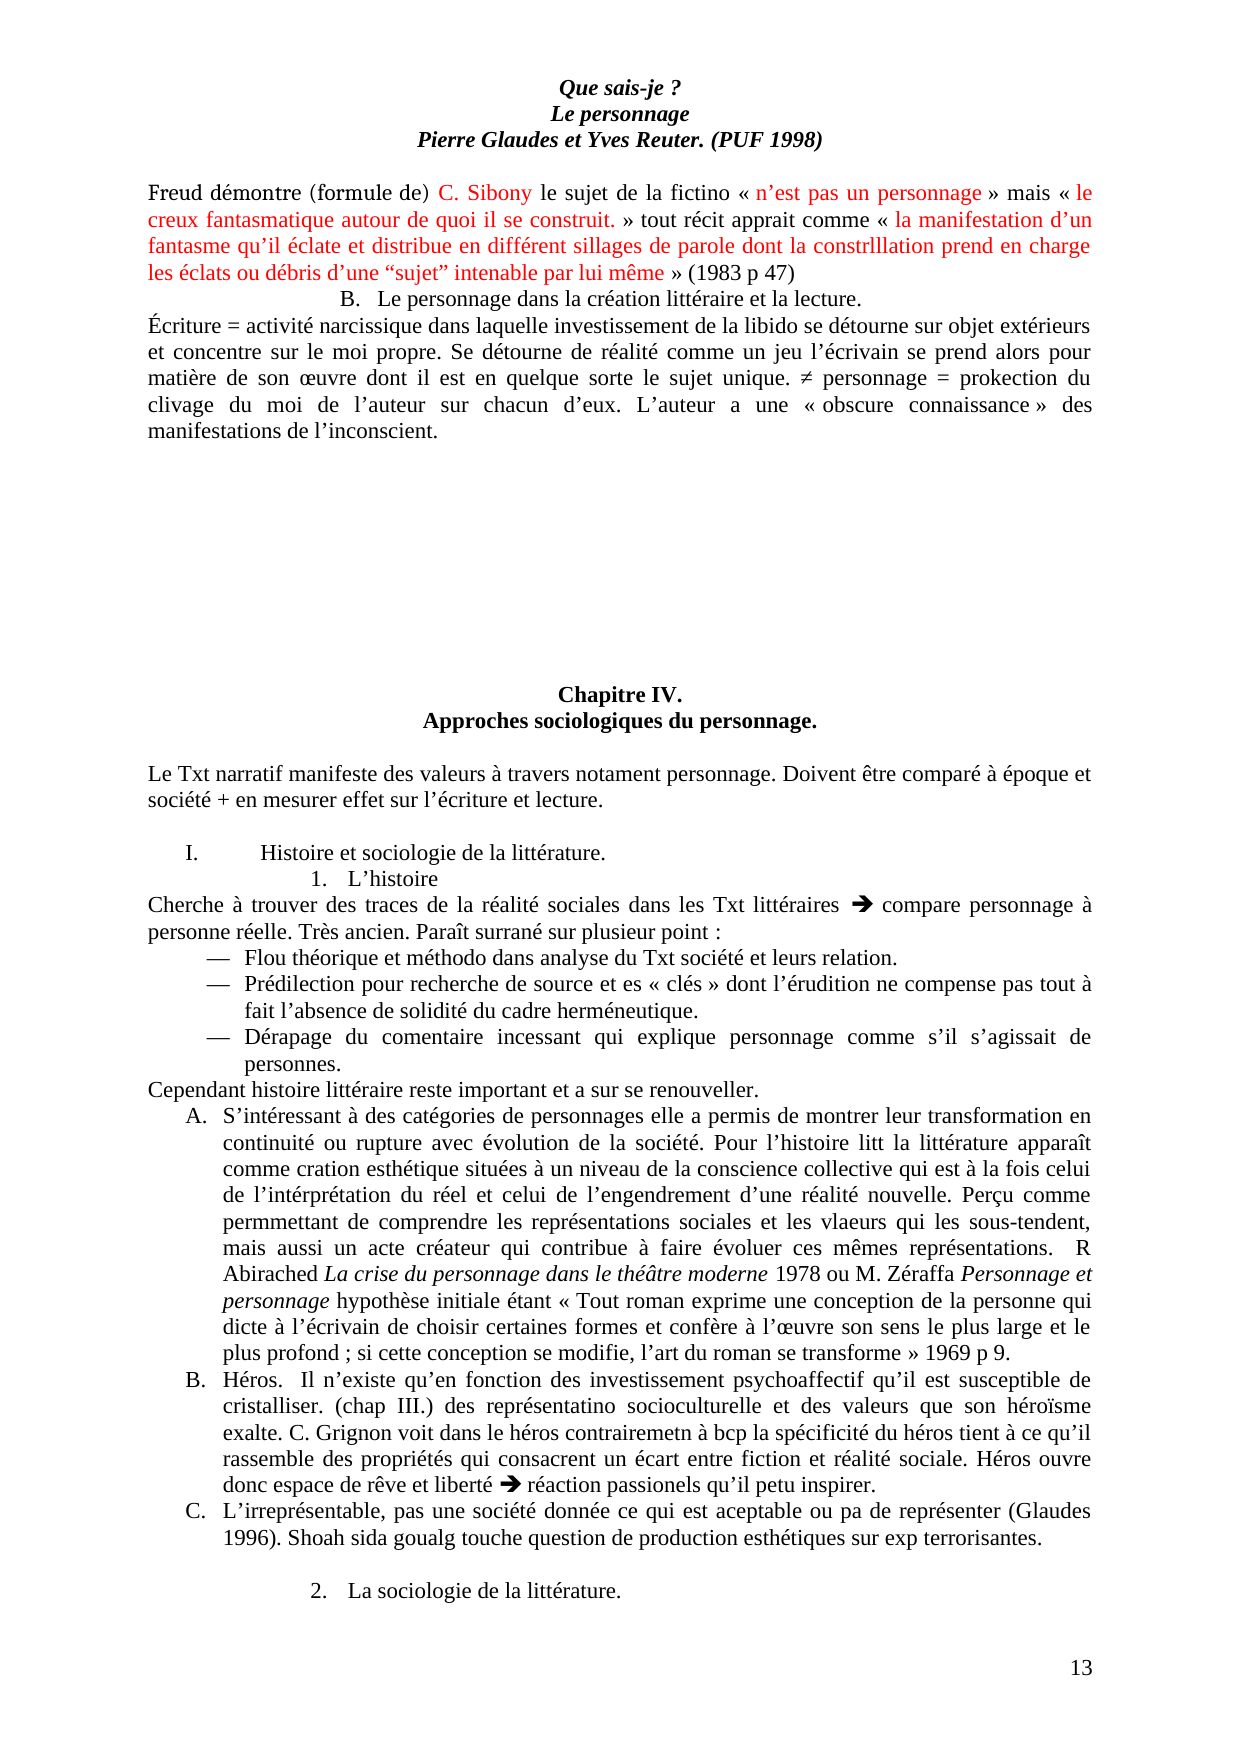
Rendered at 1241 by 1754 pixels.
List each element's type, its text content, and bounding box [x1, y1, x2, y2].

text Cherche à trouver des traces de la réalité sociales dans les Txt littéraires compare personnage à personne réelle. Très ancien. Paraît surrané sur plusieur point : [148, 891, 1093, 944]
text Chapitre IV. [148, 681, 1093, 707]
list L’irreprésentable, pas une société donnée ce qui est aceptable ou pa de représenter (Glaudes 1996). Shoah sida goualg touche question de production esthétiques sur exp terrorisantes. [185, 1498, 1093, 1550]
text Écriture = activité narcissique dans laquelle investissement de la libido se détourne sur objet extérieurs et concentre sur le moi propre. Se détourne de réalité comme un jeu l’écrivain se prend alors pour matière de son œuvre dont il est en quelque sorte le sujet unique. ≠ personnage = prokection du clivage du moi de l’auteur sur chacun d’eux. L’auteur a une « obscure connaissance » des manifestations de l’inconscient. [148, 312, 1093, 443]
list Le personnage dans la création littéraire et la lecture. [339, 285, 1093, 312]
list Histoire et sociologie de la littérature. [185, 839, 1093, 865]
list La sociologie de la littérature. [310, 1577, 1093, 1603]
list S’intéressant à des catégories de personnages elle a permis de montrer leur transformation en continuité ou rupture avec évolution de la société. Pour l’histoire litt la littérature apparaît comme cration esthétique situées à un niveau de la conscience collective qui est à la fois celui de l’intérprétation du réel et celui de l’engendrement d’une réalité nouvelle. Perçu comme permmettant de comprendre les représentations sociales et les vlaeurs qui les sous-tendent, mais aussi un acte créateur qui contribue à faire évoluer ces mêmes représentations. R Abirached La crise du personnage dans le théâtre moderne 1978 ou M. Zéraffa Personnage et personnage hypothèse initiale étant « Tout roman exprime une conception de la personne qui dicte à l’écrivain de choisir certaines formes et confère à l’œuvre son sens le plus large et le plus profond ; si cette conception se modifie, l’art du roman se transforme » 1969 p 9. [185, 1102, 1093, 1366]
list Héros. Il n’existe qu’en fonction des investissement psychoaffectif qu’il est susceptible de cristalliser. (chap III.) des représentatino socioculturelle et des valeurs que son héroïsme exalte. C. Grignon voit dans le héros contrairemetn à bcp la spécificité du héros tient à ce qu’il rassemble des propriétés qui consacrent un écart entre fiction et réalité sociale. Héros ouvre donc espace de rêve et liberté réaction passionels qu’il petu inspirer. [185, 1366, 1093, 1498]
list Prédilection pour recherche de source et es « clés » dont l’érudition ne compense pas tout à fait l’absence de solidité du cadre herméneutique. [207, 971, 1093, 1023]
text Approches sociologiques du personnage. [148, 707, 1093, 733]
text Cependant histoire littéraire reste important et a sur se renouveller. [148, 1076, 1093, 1102]
list Flou théorique et méthodo dans analyse du Txt société et leurs relation. [207, 944, 1093, 971]
text Le Txt narratif manifeste des valeurs à travers notament personnage. Doivent être comparé à époque et société + en mesurer effet sur l’écriture et lecture. [148, 760, 1093, 812]
text Freud démontre (formule de) C. Sibony le sujet de la fictino « n’est pas un personnage » mais « le creux fantasmatique autour de quoi il se construit. » tout récit apprait comme « la manifestation d’un fantasme qu’il éclate et distribue en différent sillages de parole dont la constrlllation prend en charge les éclats ou débris d’une “sujet” intenable par lui même » (1983 p 47) [148, 179, 1093, 285]
list L’histoire [310, 865, 1093, 891]
list Dérapage du comentaire incessant qui explique personnage comme s’il s’agissait de personnes. [207, 1023, 1093, 1076]
